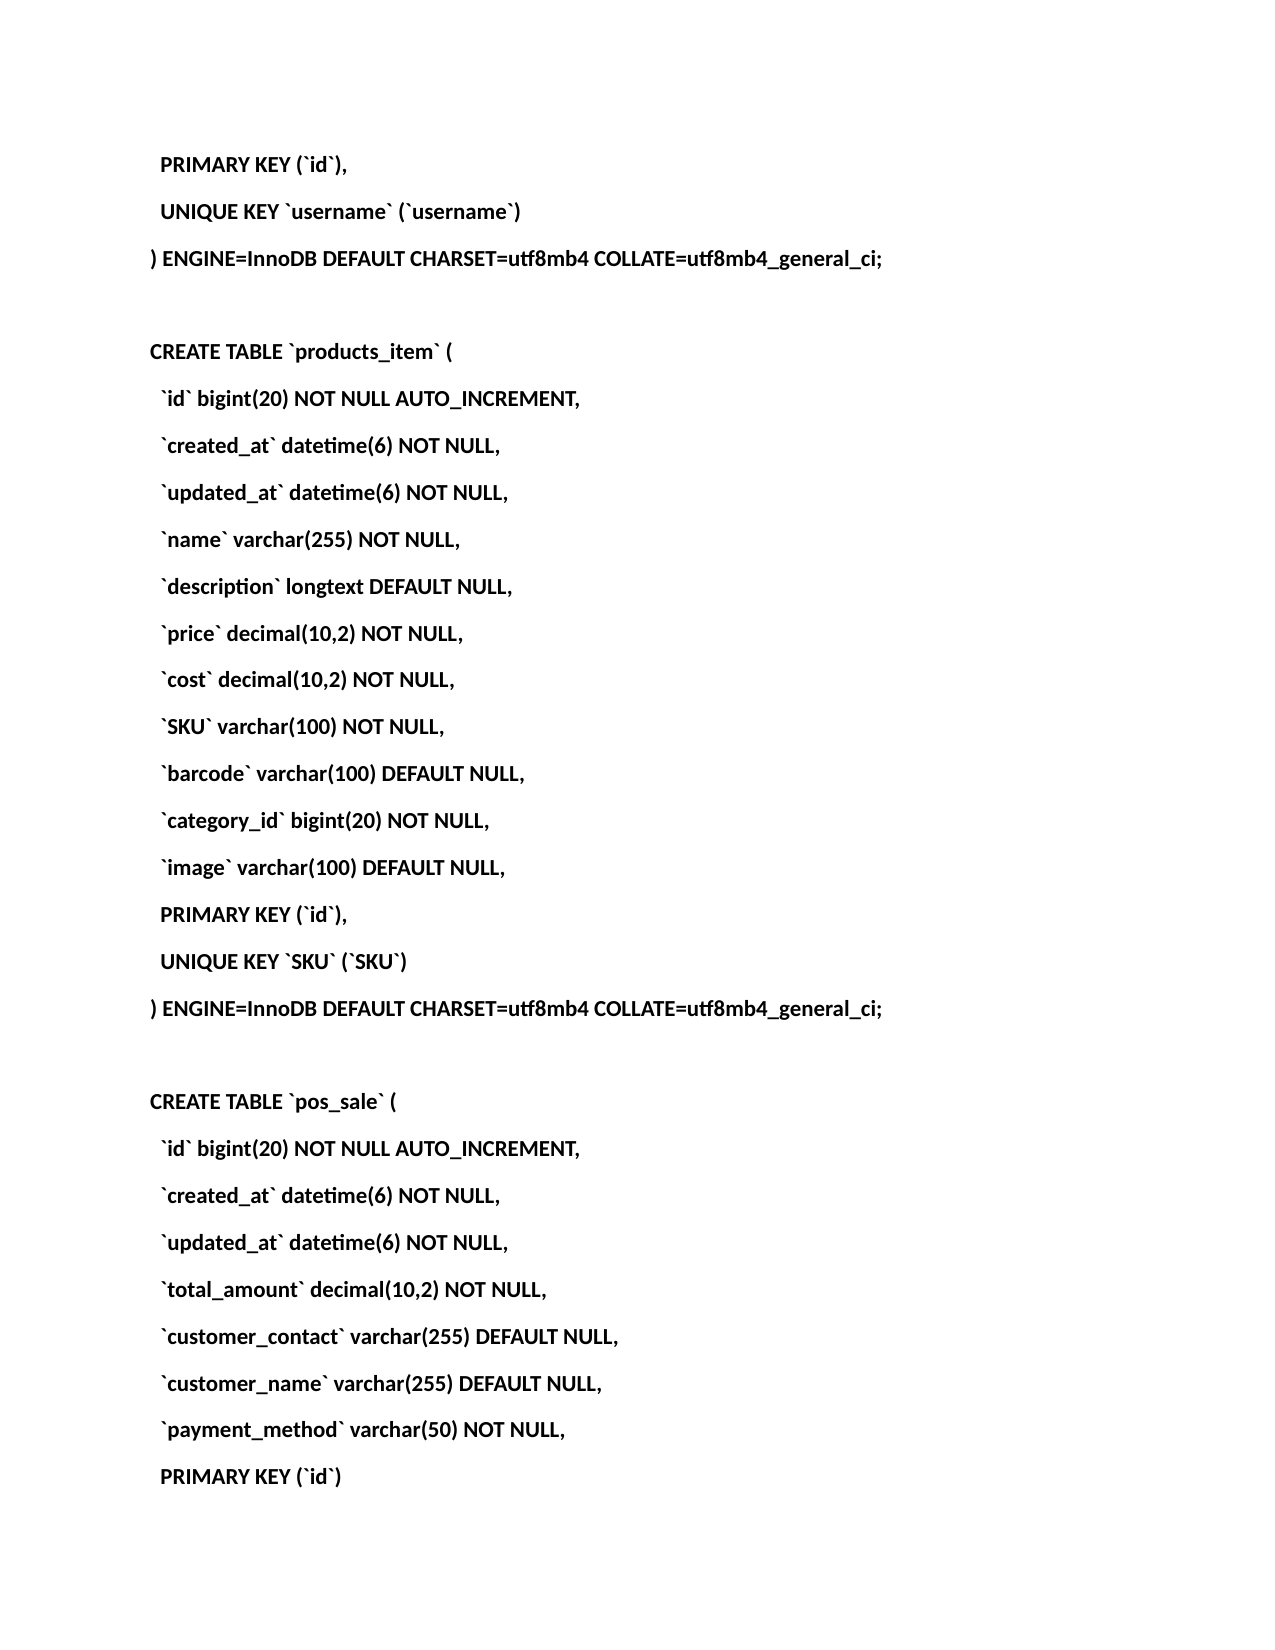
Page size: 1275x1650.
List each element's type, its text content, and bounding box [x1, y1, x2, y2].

text `created_at` datetime(6) NOT NULL, [150, 1181, 1125, 1209]
text `updated_at` datetime(6) NOT NULL, [150, 478, 1125, 506]
text `price` decimal(10,2) NOT NULL, [150, 619, 1125, 647]
text `customer_contact` varchar(255) DEFAULT NULL, [150, 1322, 1125, 1350]
text `description` longtext DEFAULT NULL, [150, 572, 1125, 600]
text ) ENGINE=InnoDB DEFAULT CHARSET=utf8mb4 COLLATE=utf8mb4_general_ci; [150, 244, 1125, 272]
text `id` bigint(20) NOT NULL AUTO_INCREMENT, [150, 1134, 1125, 1162]
text `barcode` varchar(100) DEFAULT NULL, [150, 759, 1125, 787]
text CREATE TABLE `products_item` ( [150, 337, 1125, 366]
text `payment_method` varchar(50) NOT NULL, [150, 1416, 1125, 1444]
text `created_at` datetime(6) NOT NULL, [150, 431, 1125, 459]
text `customer_name` varchar(255) DEFAULT NULL, [150, 1369, 1125, 1397]
text UNIQUE KEY `SKU` (`SKU`) [150, 947, 1125, 975]
text `cost` decimal(10,2) NOT NULL, [150, 666, 1125, 694]
text ) ENGINE=InnoDB DEFAULT CHARSET=utf8mb4 COLLATE=utf8mb4_general_ci; [150, 994, 1125, 1022]
text UNIQUE KEY `username` (`username`) [150, 197, 1125, 225]
text `updated_at` datetime(6) NOT NULL, [150, 1228, 1125, 1256]
text `total_amount` decimal(10,2) NOT NULL, [150, 1275, 1125, 1303]
text PRIMARY KEY (`id`) [150, 1462, 1125, 1491]
text PRIMARY KEY (`id`), [150, 900, 1125, 928]
text `image` varchar(100) DEFAULT NULL, [150, 853, 1125, 881]
text `SKU` varchar(100) NOT NULL, [150, 712, 1125, 741]
text PRIMARY KEY (`id`), [150, 150, 1125, 178]
text CREATE TABLE `pos_sale` ( [150, 1087, 1125, 1116]
text `category_id` bigint(20) NOT NULL, [150, 806, 1125, 834]
text `name` varchar(255) NOT NULL, [150, 525, 1125, 553]
text `id` bigint(20) NOT NULL AUTO_INCREMENT, [150, 384, 1125, 412]
